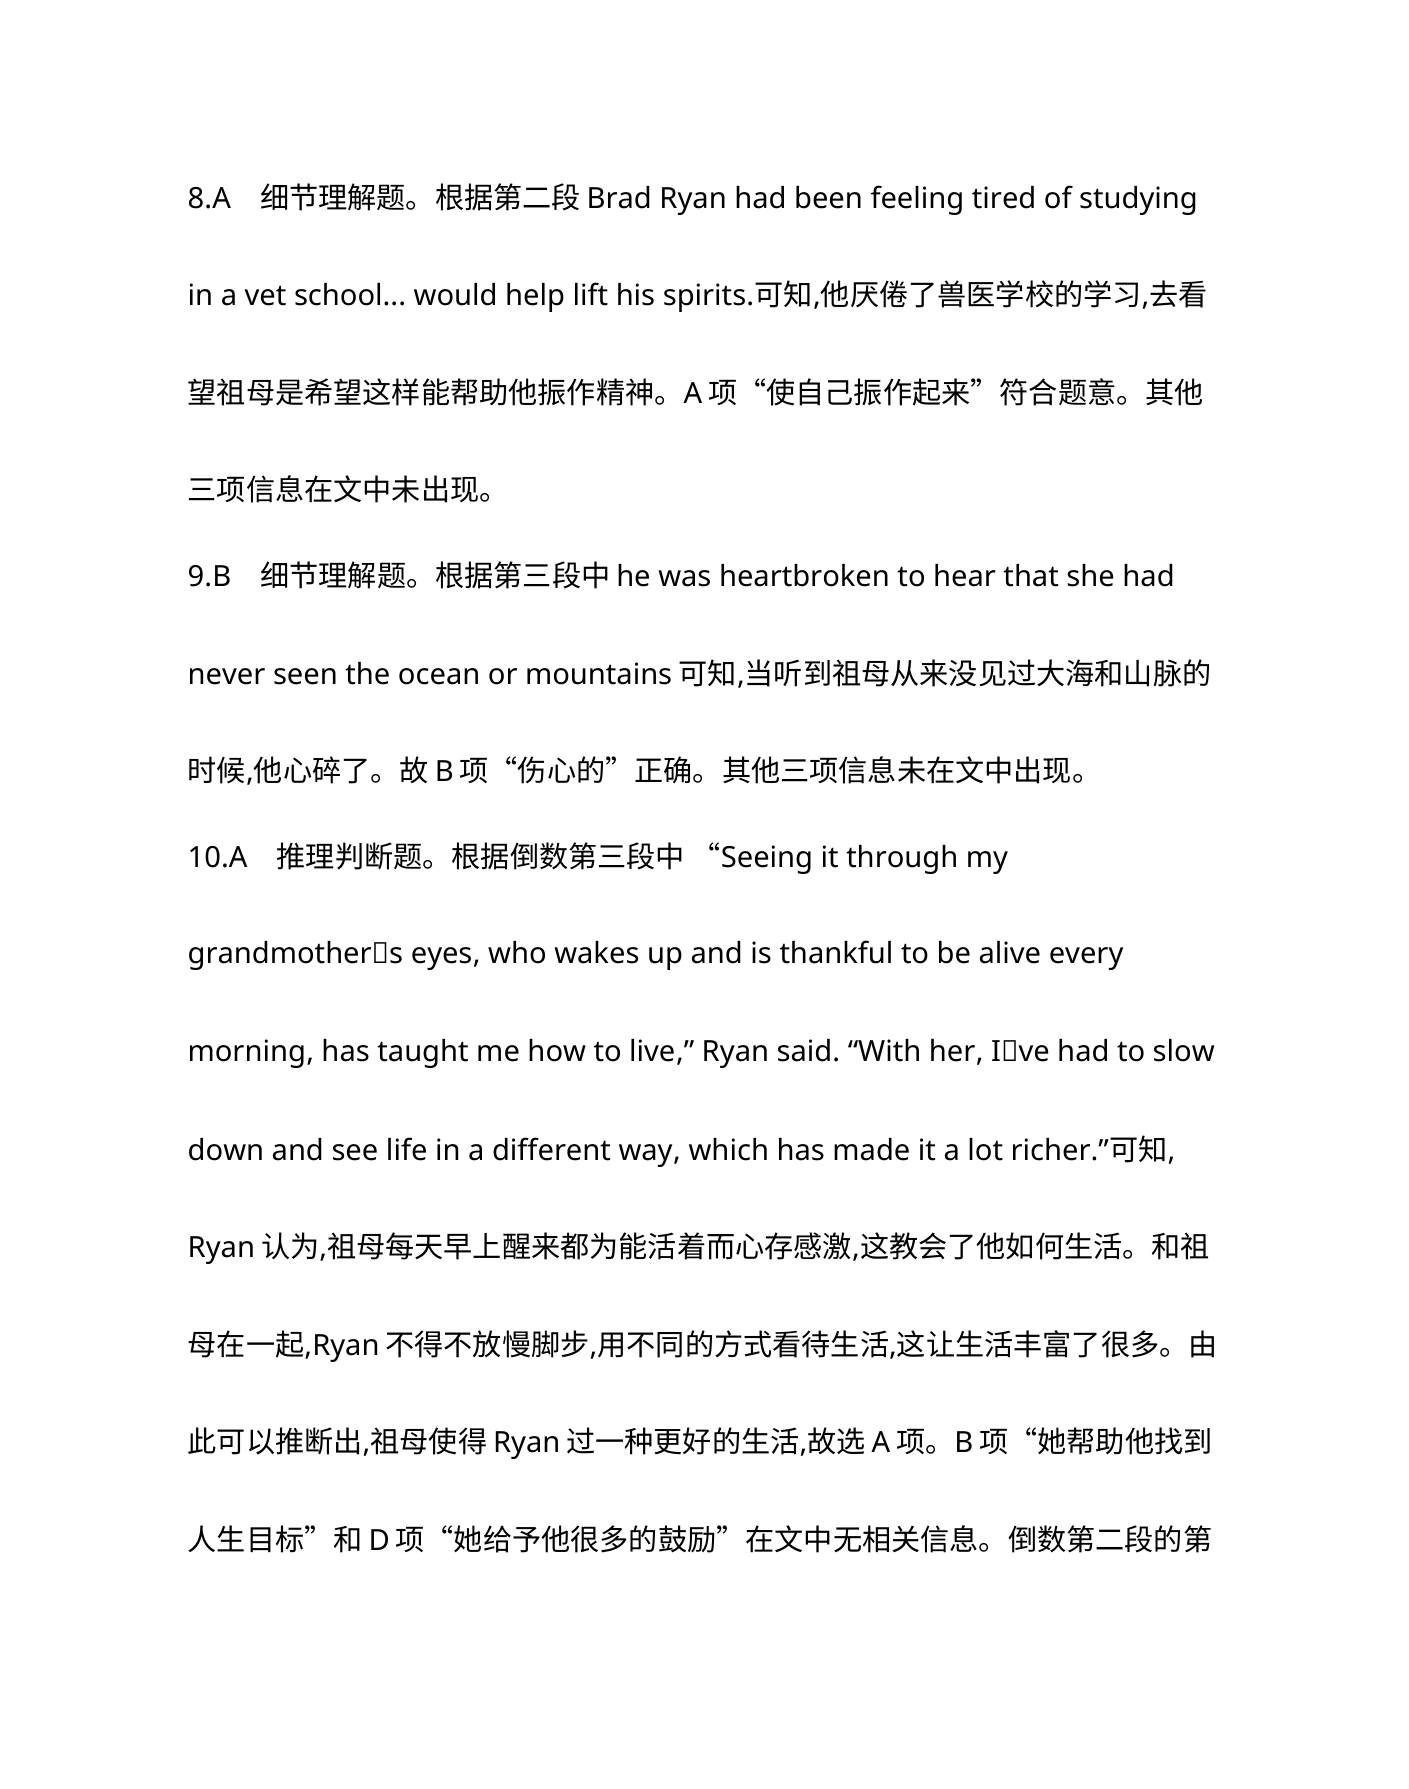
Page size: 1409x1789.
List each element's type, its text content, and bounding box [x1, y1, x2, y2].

text 8.A 细节理解题。根据第二段Brad Ryan had been feeling tired of studying in a vet school... would help lift his spirits.可知,他厌倦了兽医学校的学习,去看望祖母是希望这样能帮助他振作精神。A项“使自己振作起来”符合题意。其他三项信息在文中未出现。 [187, 163, 1221, 520]
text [187, 823, 1221, 1570]
text 9.B 细节理解题。根据第三段中he was heartbroken to hear that she had never seen the ocean or mountains可知,当听到祖母从来没见过大海和山脉的时候,他心碎了。故B项“伤心的”正确。其他三项信息未在文中出现。 [187, 542, 1221, 802]
